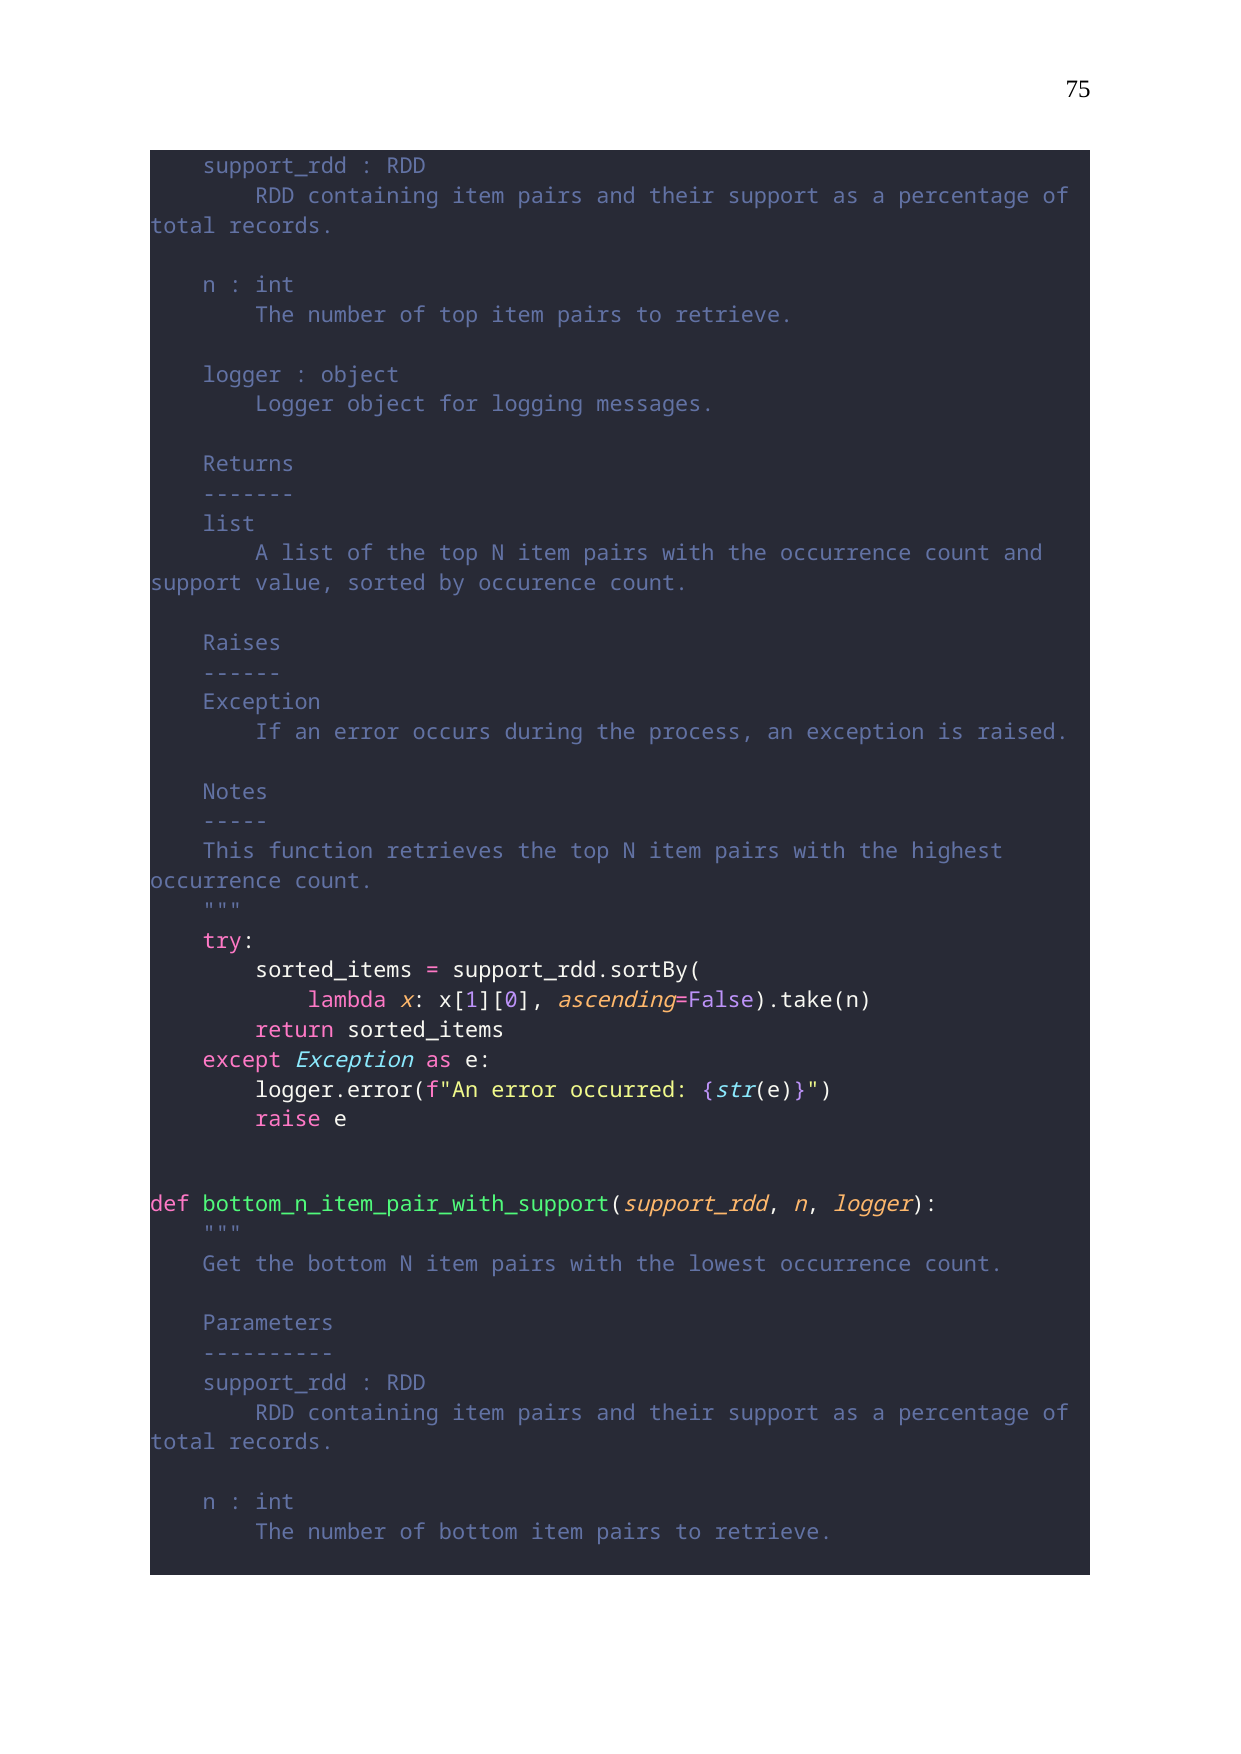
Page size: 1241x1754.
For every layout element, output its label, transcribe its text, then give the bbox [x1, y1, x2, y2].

text A list of the top N item pairs with the occurrence count and support value, sorted by occurence count. [150, 537, 1090, 597]
text return sorted_items [150, 1014, 1090, 1044]
text ------ [150, 656, 1090, 686]
text The number of bottom item pairs to retrieve. [150, 1516, 1090, 1545]
text n : int [150, 1486, 1090, 1516]
text Raises [150, 627, 1090, 656]
text ---------- [150, 1337, 1090, 1367]
text """ [150, 1218, 1090, 1247]
text logger : object [150, 358, 1090, 388]
text RDD containing item pairs and their support as a percentage of total records. [150, 1396, 1090, 1456]
text sorted_items = support_rdd.sortBy( [150, 954, 1090, 984]
text ------- [150, 478, 1090, 507]
text try: [150, 924, 1090, 954]
text Logger object for logging messages. [150, 388, 1090, 418]
text ----- [150, 805, 1090, 835]
text This function retrieves the top N item pairs with the highest occurrence count. [150, 835, 1090, 895]
text lambda x: x[1][0], ascending=False).take(n) [150, 984, 1090, 1014]
text support_rdd : RDD [150, 150, 1090, 180]
text The number of top item pairs to retrieve. [150, 299, 1090, 329]
text logger.error(f"An error occurred: {str(e)}") [150, 1073, 1090, 1103]
text raise e [150, 1103, 1090, 1133]
text def bottom_n_item_pair_with_support(support_rdd, n, logger): [150, 1188, 1090, 1218]
text Returns [150, 448, 1090, 478]
text support_rdd : RDD [150, 1367, 1090, 1396]
text Notes [150, 776, 1090, 805]
text Parameters [150, 1307, 1090, 1337]
text n : int [150, 269, 1090, 299]
text except Exception as e: [150, 1044, 1090, 1073]
text """ [150, 895, 1090, 924]
text Get the bottom N item pairs with the lowest occurrence count. [150, 1247, 1090, 1277]
text If an error occurs during the process, an exception is raised. [150, 716, 1090, 746]
text list [150, 507, 1090, 537]
text Exception [150, 686, 1090, 716]
text RDD containing item pairs and their support as a percentage of total records. [150, 180, 1090, 239]
